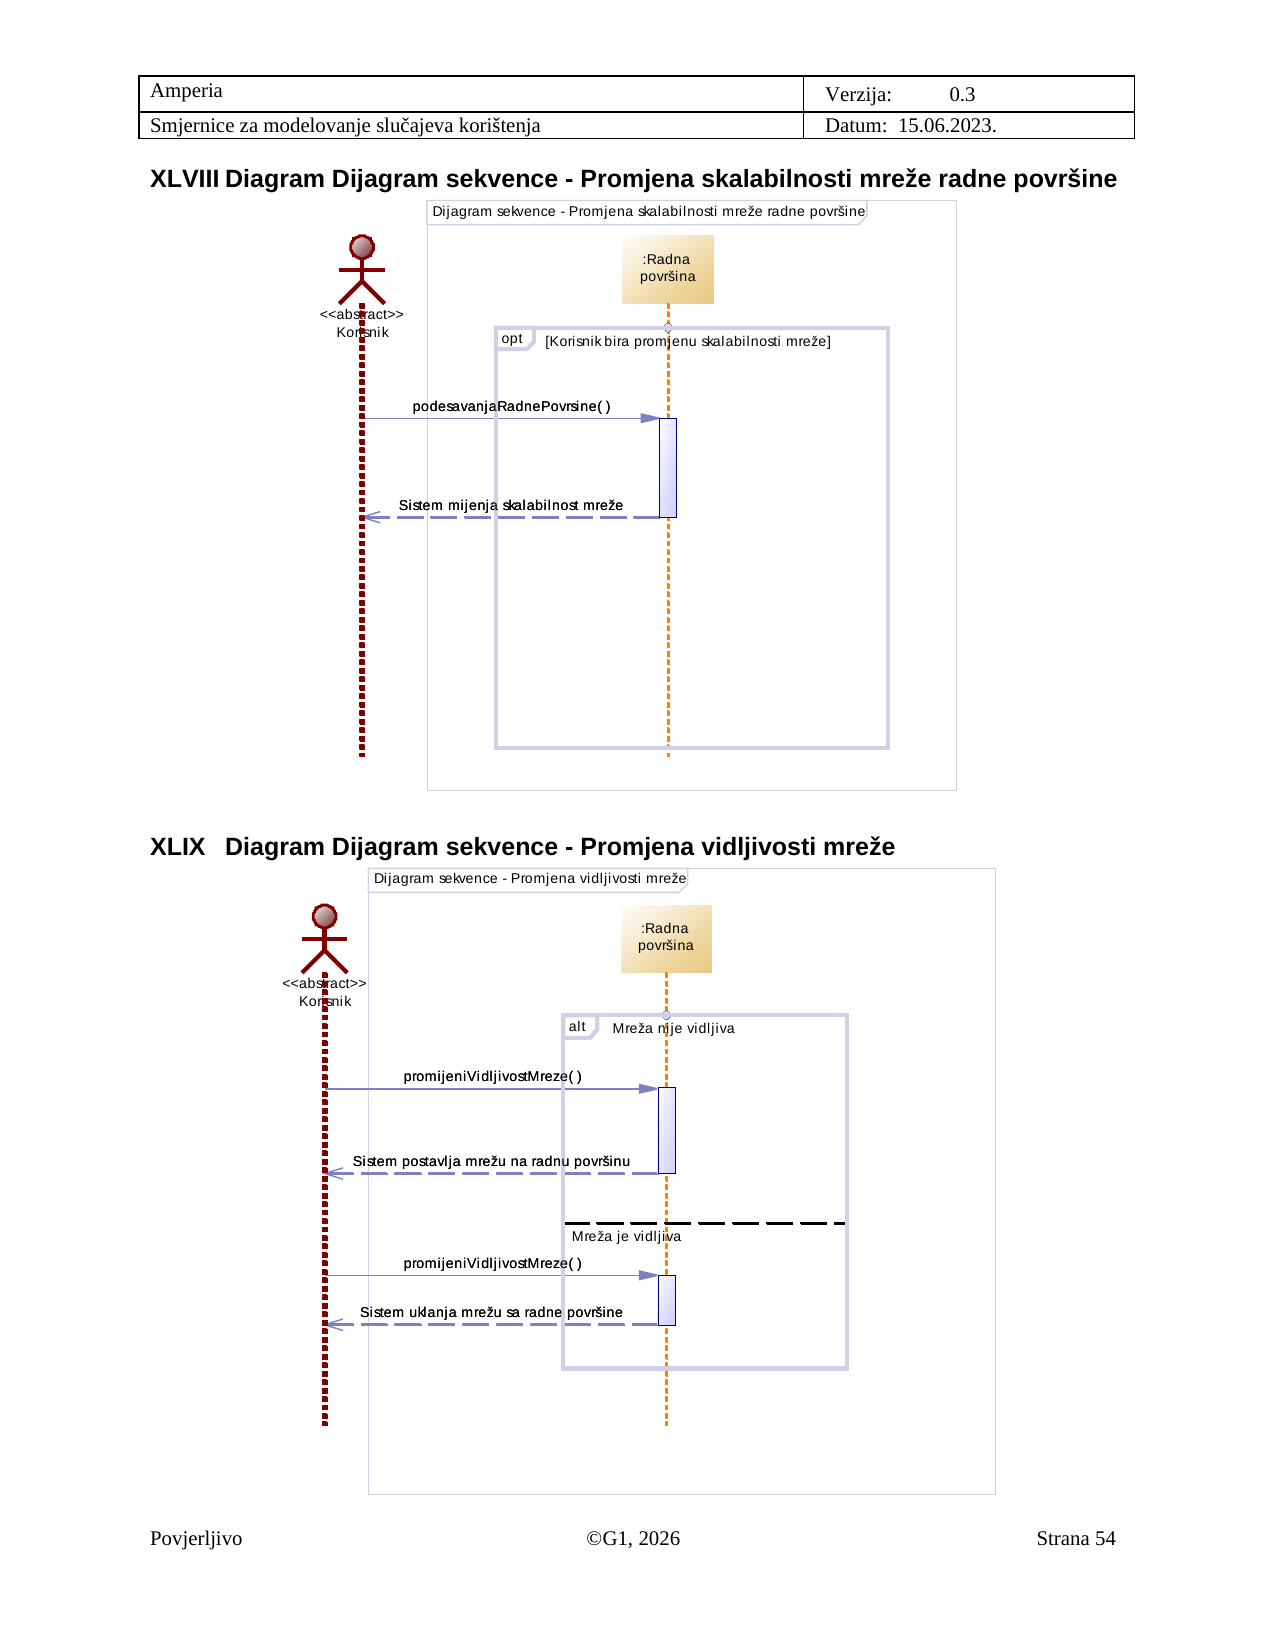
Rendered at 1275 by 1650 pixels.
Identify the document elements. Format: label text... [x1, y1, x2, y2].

subtitle Diagram Dijagram sekvence - Promjena vidljivosti mreže [150, 832, 1125, 861]
subtitle Diagram Dijagram sekvence - Promjena skalabilnosti mreže radne površine [150, 164, 1125, 193]
